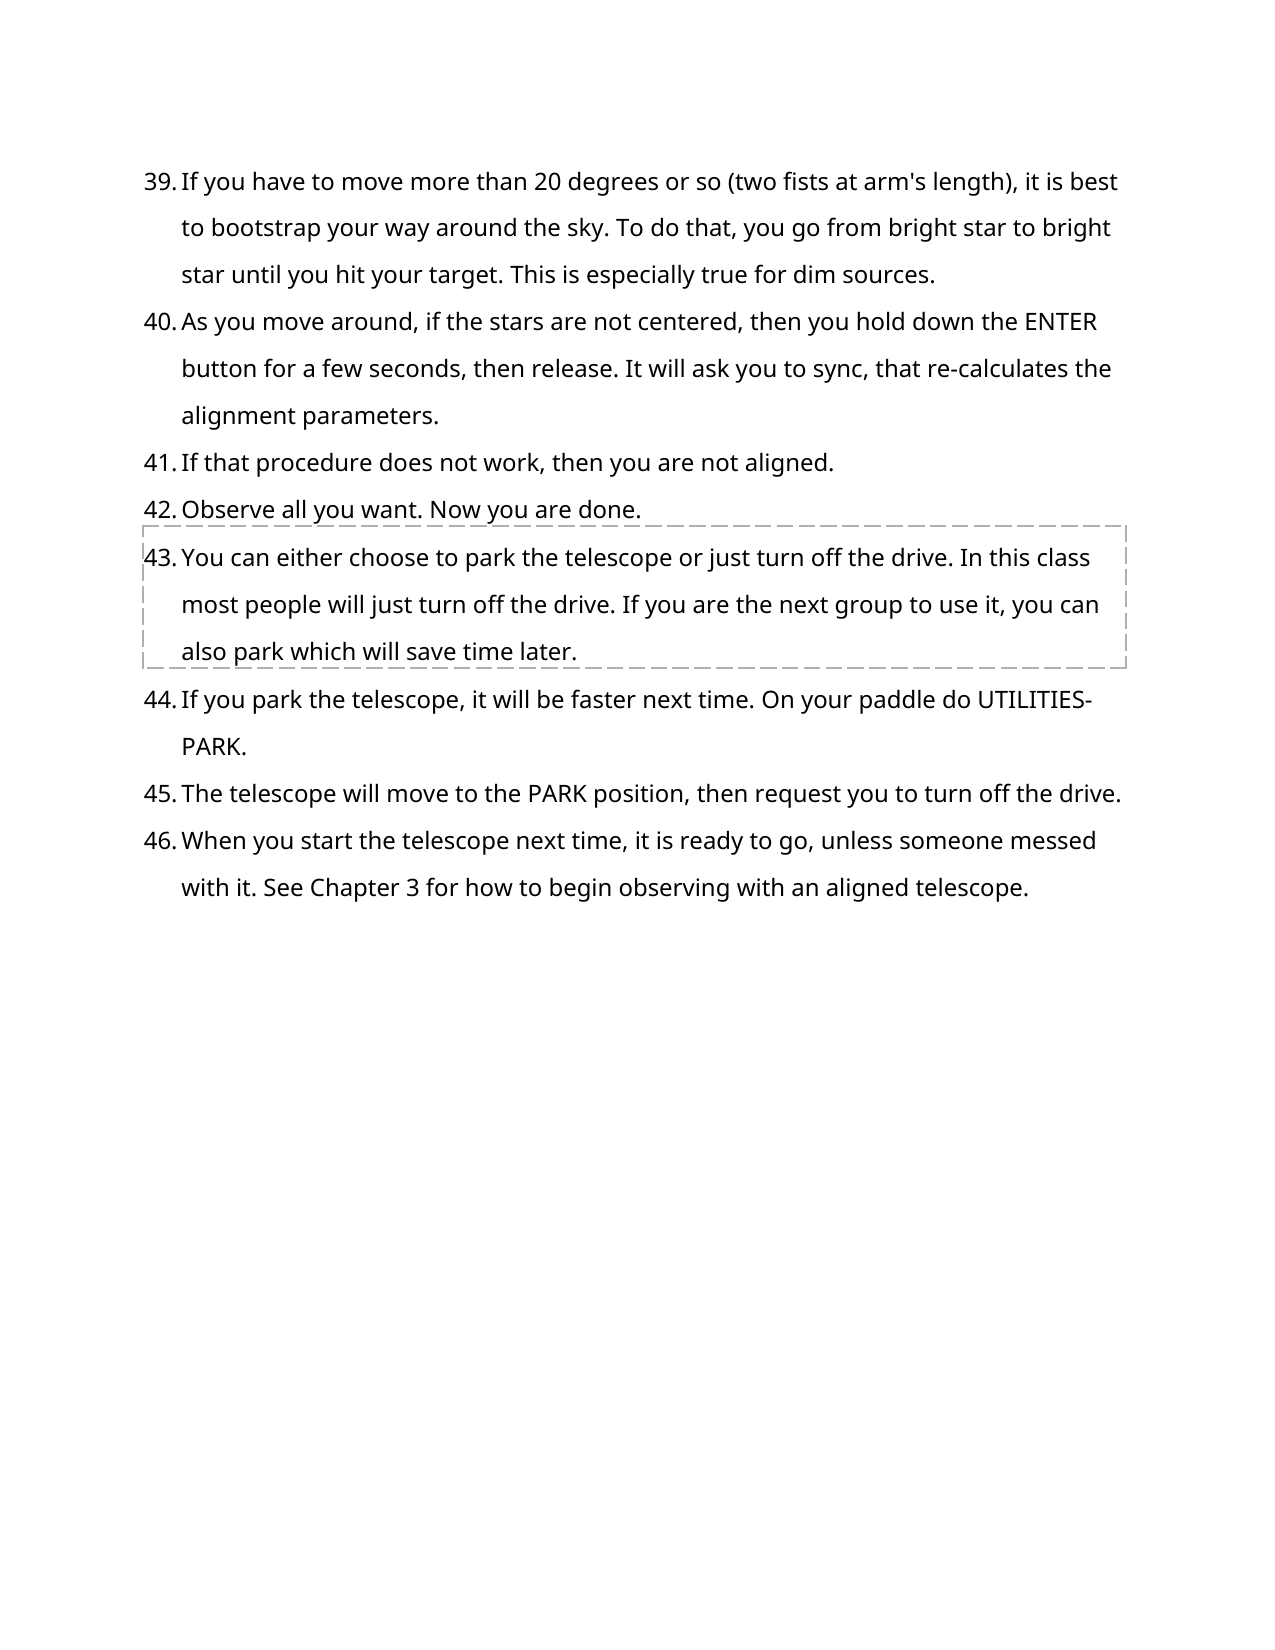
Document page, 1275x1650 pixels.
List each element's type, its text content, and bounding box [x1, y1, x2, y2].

list The telescope will move to the PARK position, then request you to turn off the drive. [144, 762, 1125, 809]
list Observe all you want. Now you are done. [144, 478, 1125, 525]
list You can either choose to park the telescope or just turn off the drive. In this class most people will just turn off the drive. If you are the next group to use it, you can also park which will save time later. [142, 525, 1127, 669]
list If you park the telescope, it will be faster next time. On your paddle do UTILITIES-PARK. [144, 669, 1125, 762]
list When you start the telescope next time, it is ready to go, unless someone messed with it. See Chapter 3 for how to begin observing with an aligned telescope. [144, 809, 1125, 903]
list As you move around, if the stars are not centered, then you hold down the ENTER button for a few seconds, then release. It will ask you to sync, that re-calculates the alignment parameters. [144, 291, 1125, 431]
list If that procedure does not work, then you are not aligned. [144, 431, 1125, 478]
list If you have to move more than 20 degrees or so (two fists at arm's length), it is best to bootstrap your way around the sky. To do that, you go from bright star to bright star until you hit your target. This is especially true for dim sources. [144, 150, 1125, 291]
